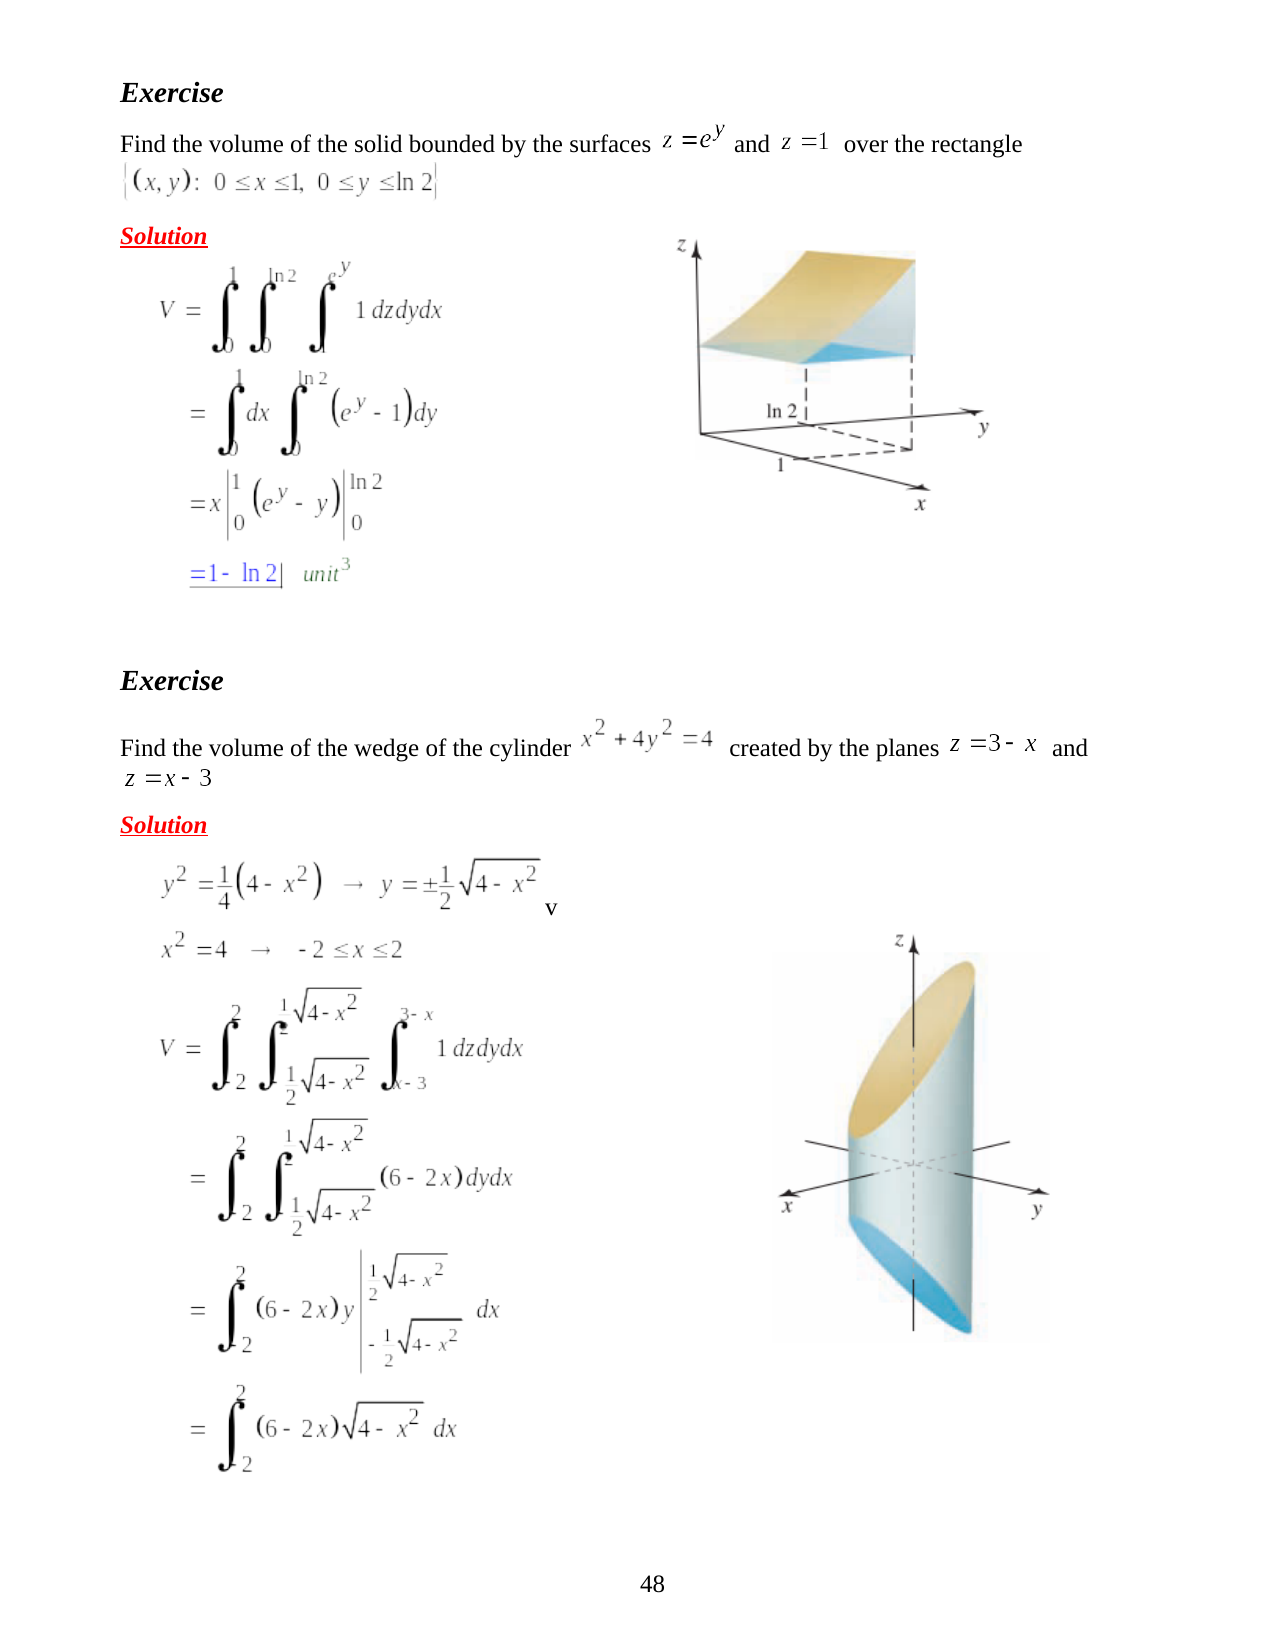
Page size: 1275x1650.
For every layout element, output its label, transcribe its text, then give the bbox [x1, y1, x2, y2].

text Exercise [120, 75, 1185, 108]
text Solution [120, 810, 1185, 839]
picture [768, 929, 1049, 1344]
text v [157, 853, 1185, 921]
text Solution [120, 221, 1185, 250]
picture [672, 230, 991, 512]
text Find the volume of the wedge of the cylinder created by the planes and [120, 713, 1185, 797]
text Exercise [120, 663, 1185, 696]
text Find the volume of the solid bounded by the surfaces and over the rectangle [120, 113, 1185, 204]
